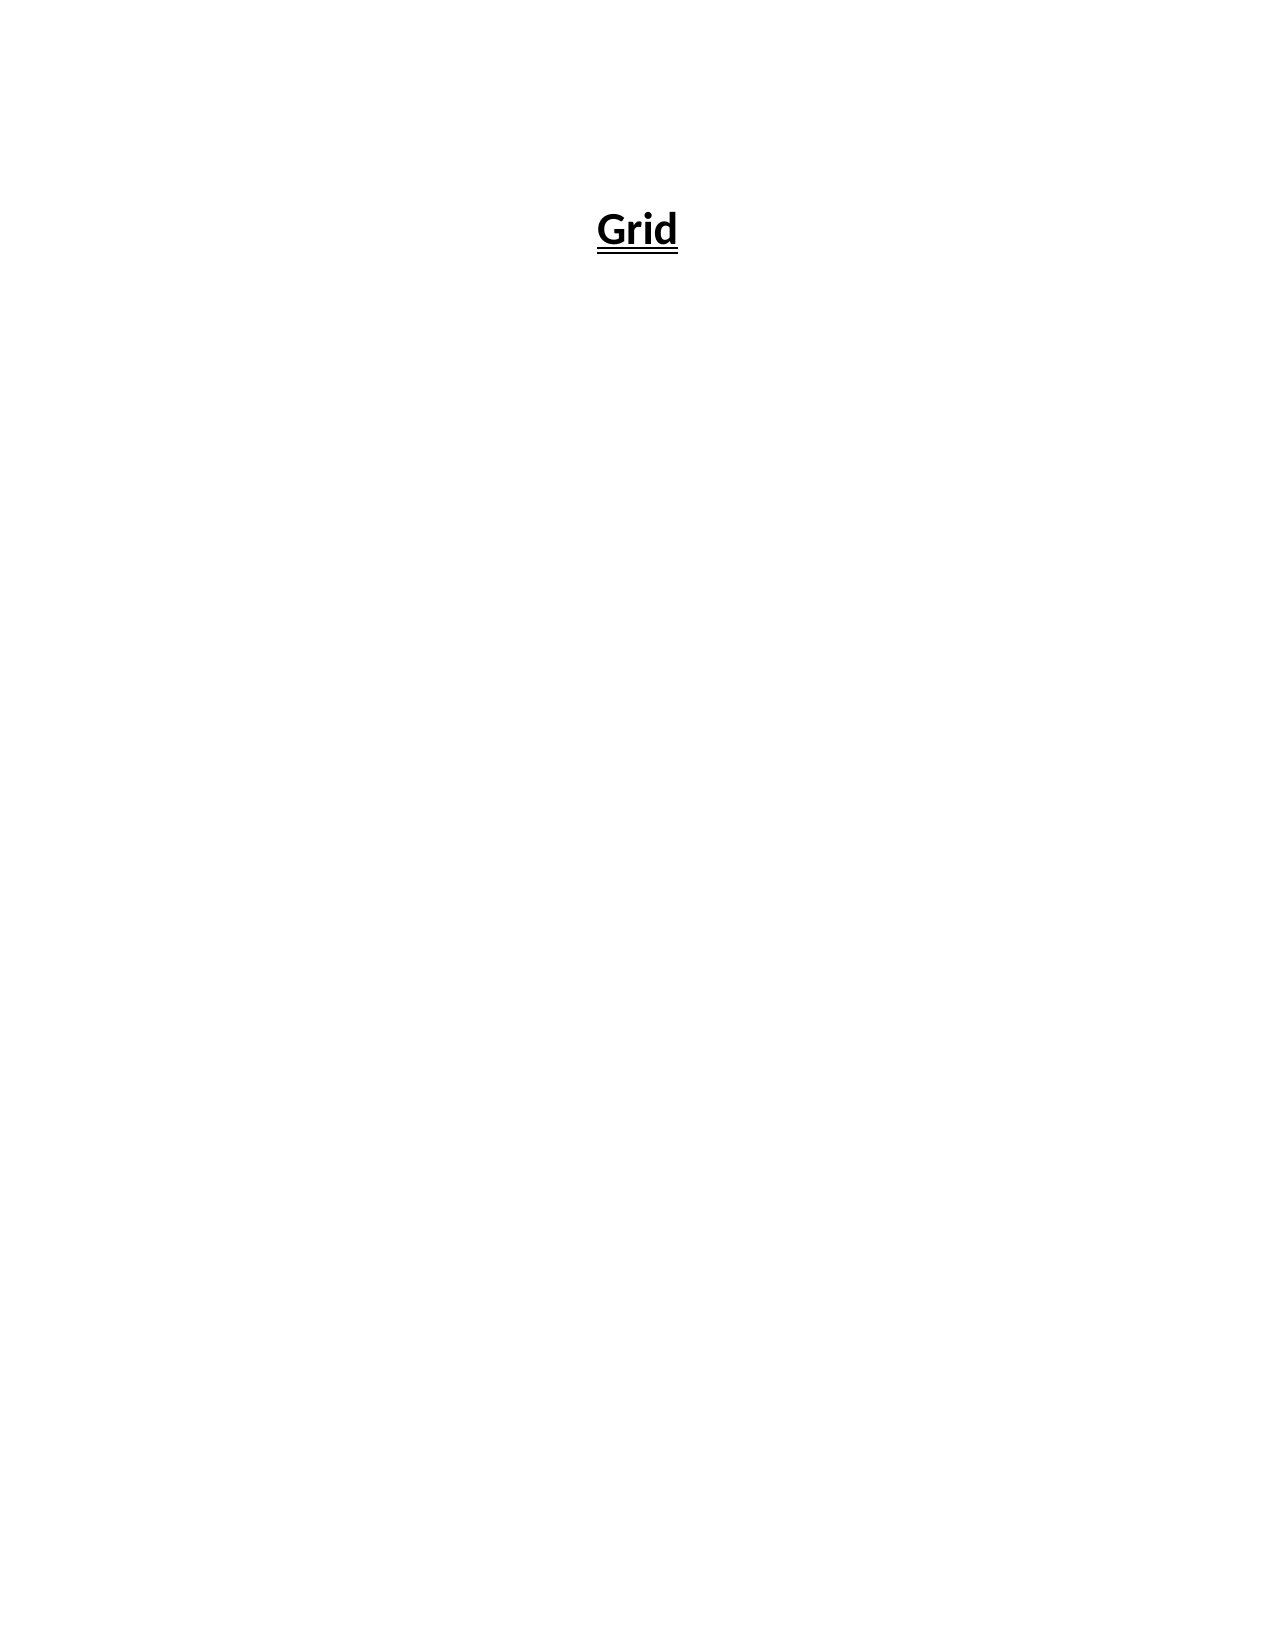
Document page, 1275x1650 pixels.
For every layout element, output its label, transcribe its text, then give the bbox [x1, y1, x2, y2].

subtitle Grid [150, 200, 1125, 256]
